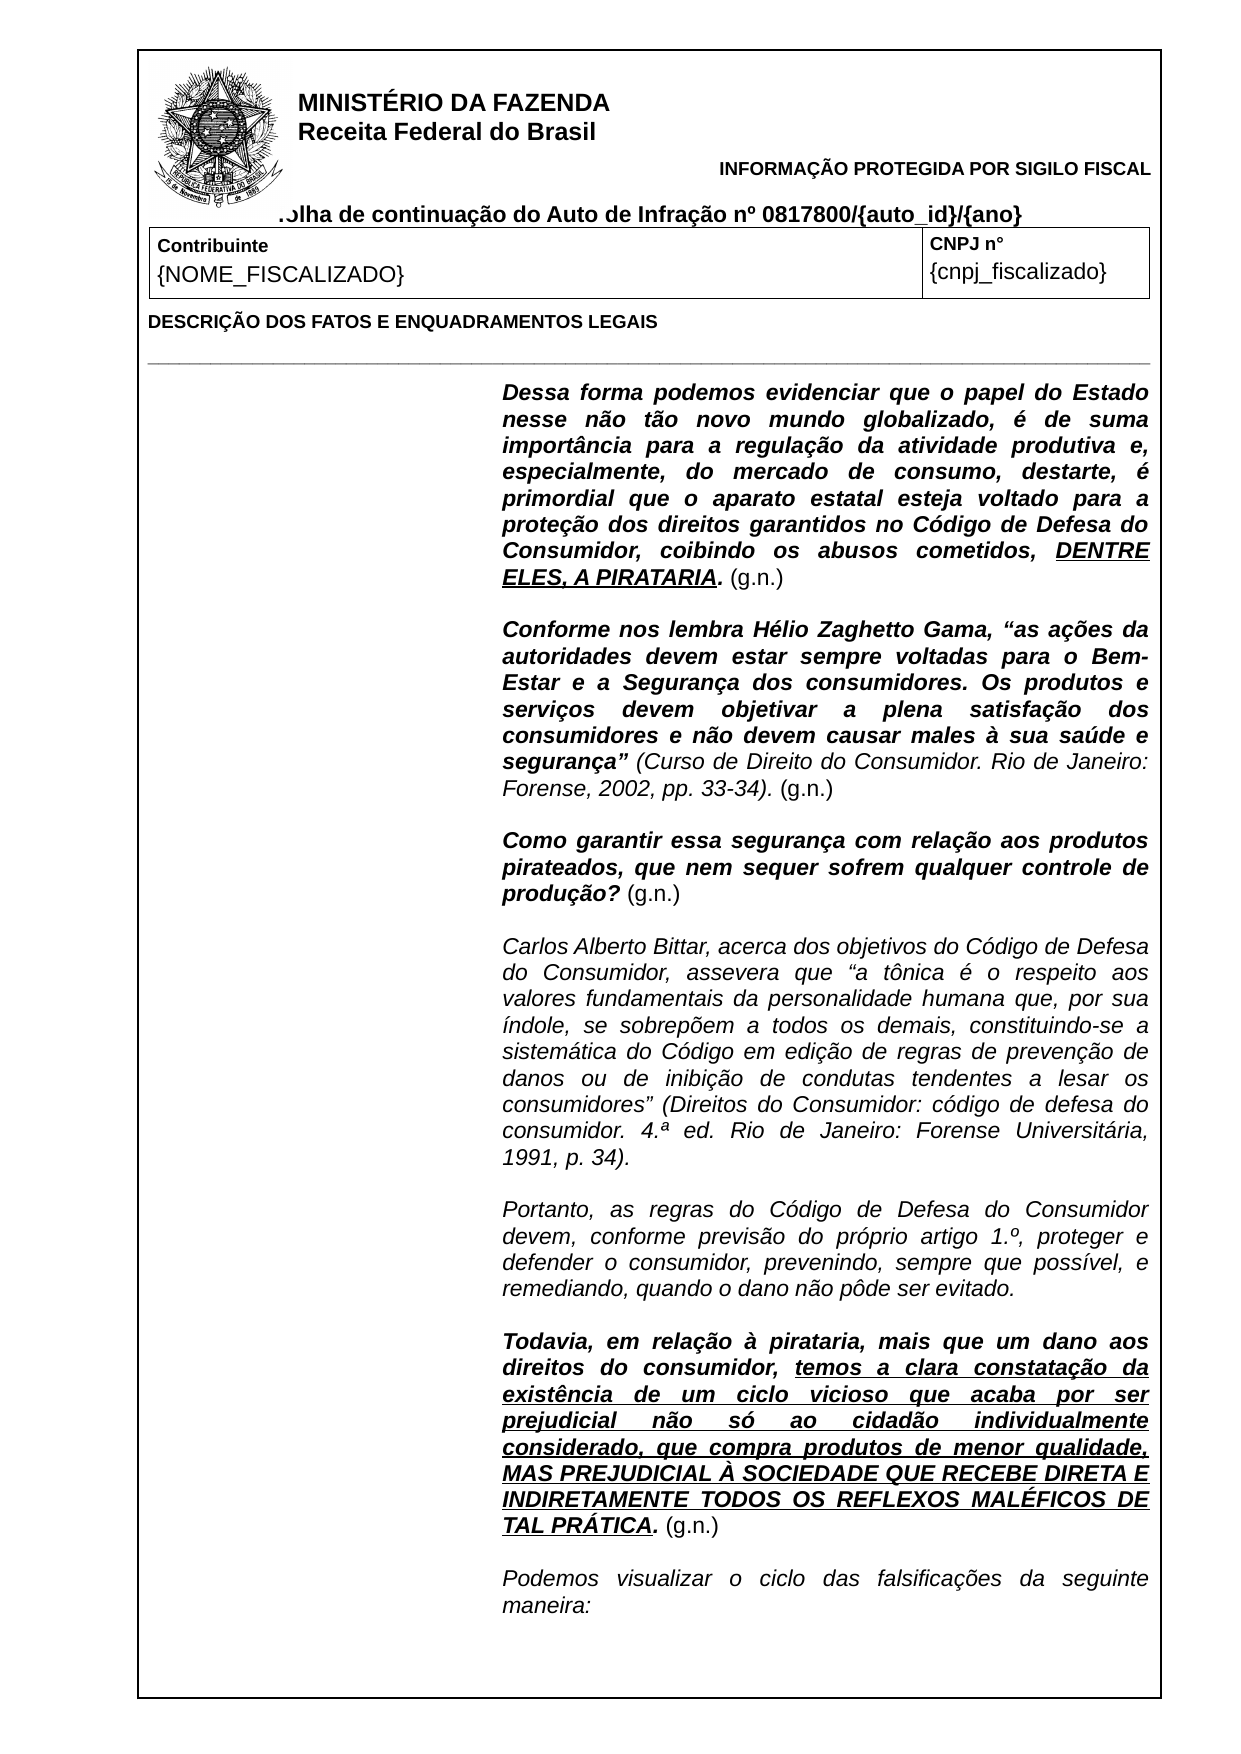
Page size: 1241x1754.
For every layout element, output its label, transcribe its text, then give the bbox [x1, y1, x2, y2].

text Como garantir essa segurança com relação aos produtos pirateados, que nem sequer sofrem qualquer controle de produção? (g.n.) [502, 827, 1152, 906]
text Portanto, as regras do Código de Defesa do Consumidor devem, conforme previsão do próprio artigo 1.º, proteger e defender o consumidor, prevenindo, sempre que possível, e remediando, quando o dano não pôde ser evitado. [502, 1196, 1152, 1302]
text Podemos visualizar o ciclo das falsificações da seguinte maneira: [502, 1565, 1152, 1618]
text Todavia, em relação à pirataria, mais que um dano aos direitos do consumidor, temos a clara constatação da existência de um ciclo vicioso que acaba por ser prejudicial não só ao cidadão individualmente considerado, que compra produtos de menor qualidade, MAS PREJUDICIAL À SOCIEDADE QUE RECEBE DIRETA E INDIRETAMENTE TODOS OS REFLEXOS MALÉFICOS DE TAL PRÁTICA. (g.n.) [502, 1328, 1152, 1539]
text Conforme nos lembra Hélio Zaghetto Gama, “as ações da autoridades devem estar sempre voltadas para o Bem-Estar e a Segurança dos consumidores. Os produtos e serviços devem objetivar a plena satisfação dos consumidores e não devem causar males à sua saúde e segurança” (Curso de Direito do Consumidor. Rio de Janeiro: Forense, 2002, pp. 33-34). (g.n.) [502, 616, 1152, 801]
text Carlos Alberto Bittar, acerca dos objetivos do Código de Defesa do Consumidor, assevera que “a tônica é o respeito aos valores fundamentais da personalidade humana que, por sua índole, se sobrepõem a todos os demais, constituindo-se a sistemática do Código em edição de regras de prevenção de danos ou de inibição de condutas tendentes a lesar os consumidores” (Direitos do Consumidor: código de defesa do consumidor. 4.ª ed. Rio de Janeiro: Forense Universitária, 1991, p. 34). [502, 933, 1152, 1170]
text Dessa forma podemos evidenciar que o papel do Estado nesse não tão novo mundo globalizado, é de suma importância para a regulação da atividade produtiva e, especialmente, do mercado de consumo, destarte, é primordial que o aparato estatal esteja voltado para a proteção dos direitos garantidos no Código de Defesa do Consumidor, coibindo os abusos cometidos, DENTRE ELES, A PIRATARIA. (g.n.) [502, 379, 1152, 590]
